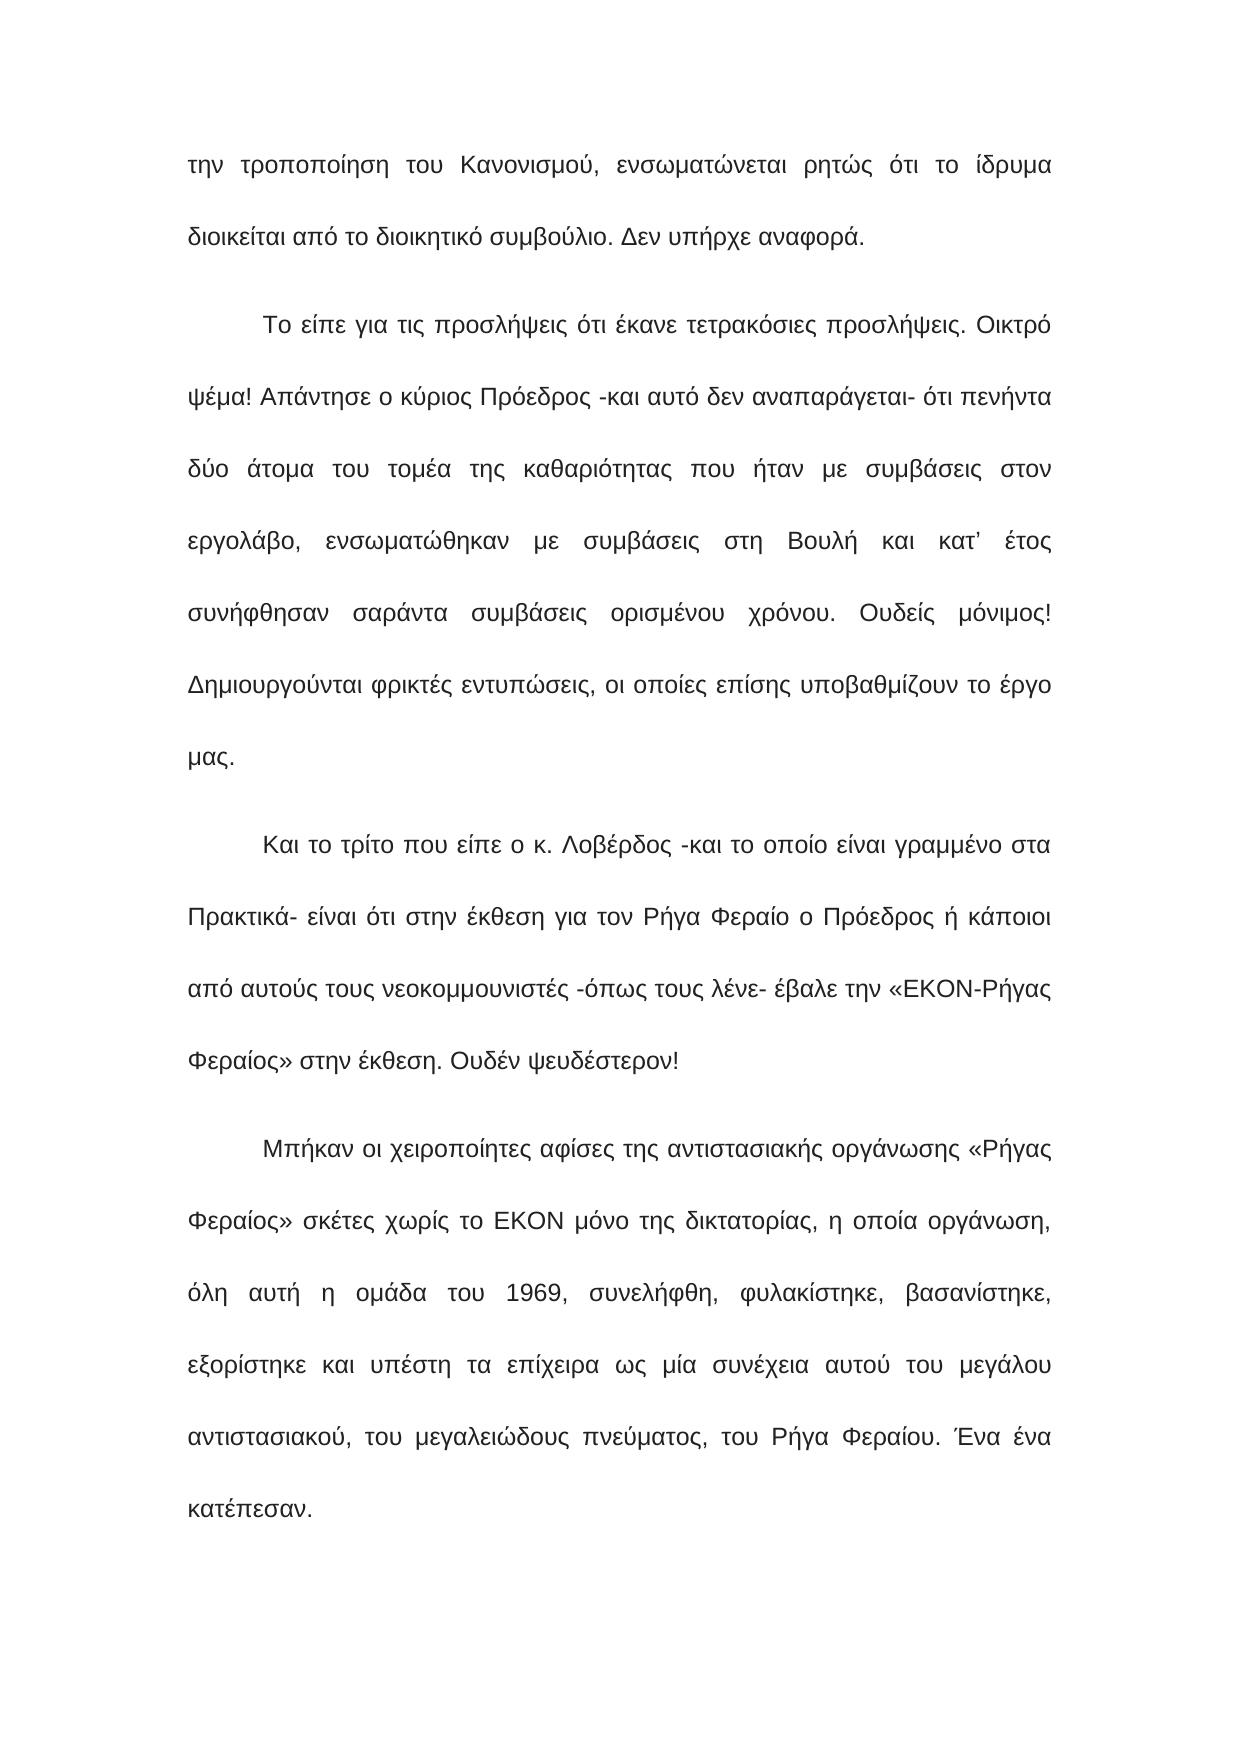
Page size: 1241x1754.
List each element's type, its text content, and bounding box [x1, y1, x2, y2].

text Και το τρίτο που είπε ο κ. Λοβέρδος -και το οποίο είναι γραμμένο στα Πρακτικά- είναι ότι στην έκθεση για τον Ρήγα Φεραίο ο Πρόεδρος ή κάποιοι από αυτούς τους νεοκομμουνιστές -όπως τους λένε- έβαλε την «ΕΚΟΝ-Ρήγας Φεραίος» στην έκθεση. Ουδέν ψευδέστερον! [187, 830, 1053, 1074]
text Το είπε για τις προσλήψεις ότι έκανε τετρακόσιες προσλήψεις. Οικτρό ψέμα! Απάντησε ο κύριος Πρόεδρος -και αυτό δεν αναπαράγεται- ότι πενήντα δύο άτομα του τομέα της καθαριότητας που ήταν με συμβάσεις στον εργολάβο, ενσωματώθηκαν με συμβάσεις στη Βουλή και κατ’ έτος συνήφθησαν σαράντα συμβάσεις ορισμένου χρόνου. Ουδείς μόνιμος! Δημιουργούνται φρικτές εντυπώσεις, οι οποίες επίσης υποβαθμίζουν το έργο μας. [187, 310, 1053, 770]
text Μπήκαν οι χειροποίητες αφίσες της αντιστασιακής οργάνωσης «Ρήγας Φεραίος» σκέτες χωρίς το ΕΚΟΝ μόνο της δικτατορίας, η οποία οργάνωση, όλη αυτή η ομάδα του 1969, συνελήφθη, φυλακίστηκε, βασανίστηκε, εξορίστηκε και υπέστη τα επίχειρα ως μία συνέχεια αυτού του μεγάλου αντιστασιακού, του μεγαλειώδους πνεύματος, του Ρήγα Φεραίου. Ένα ένα κατέπεσαν. [187, 1134, 1053, 1522]
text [187, 150, 1053, 251]
